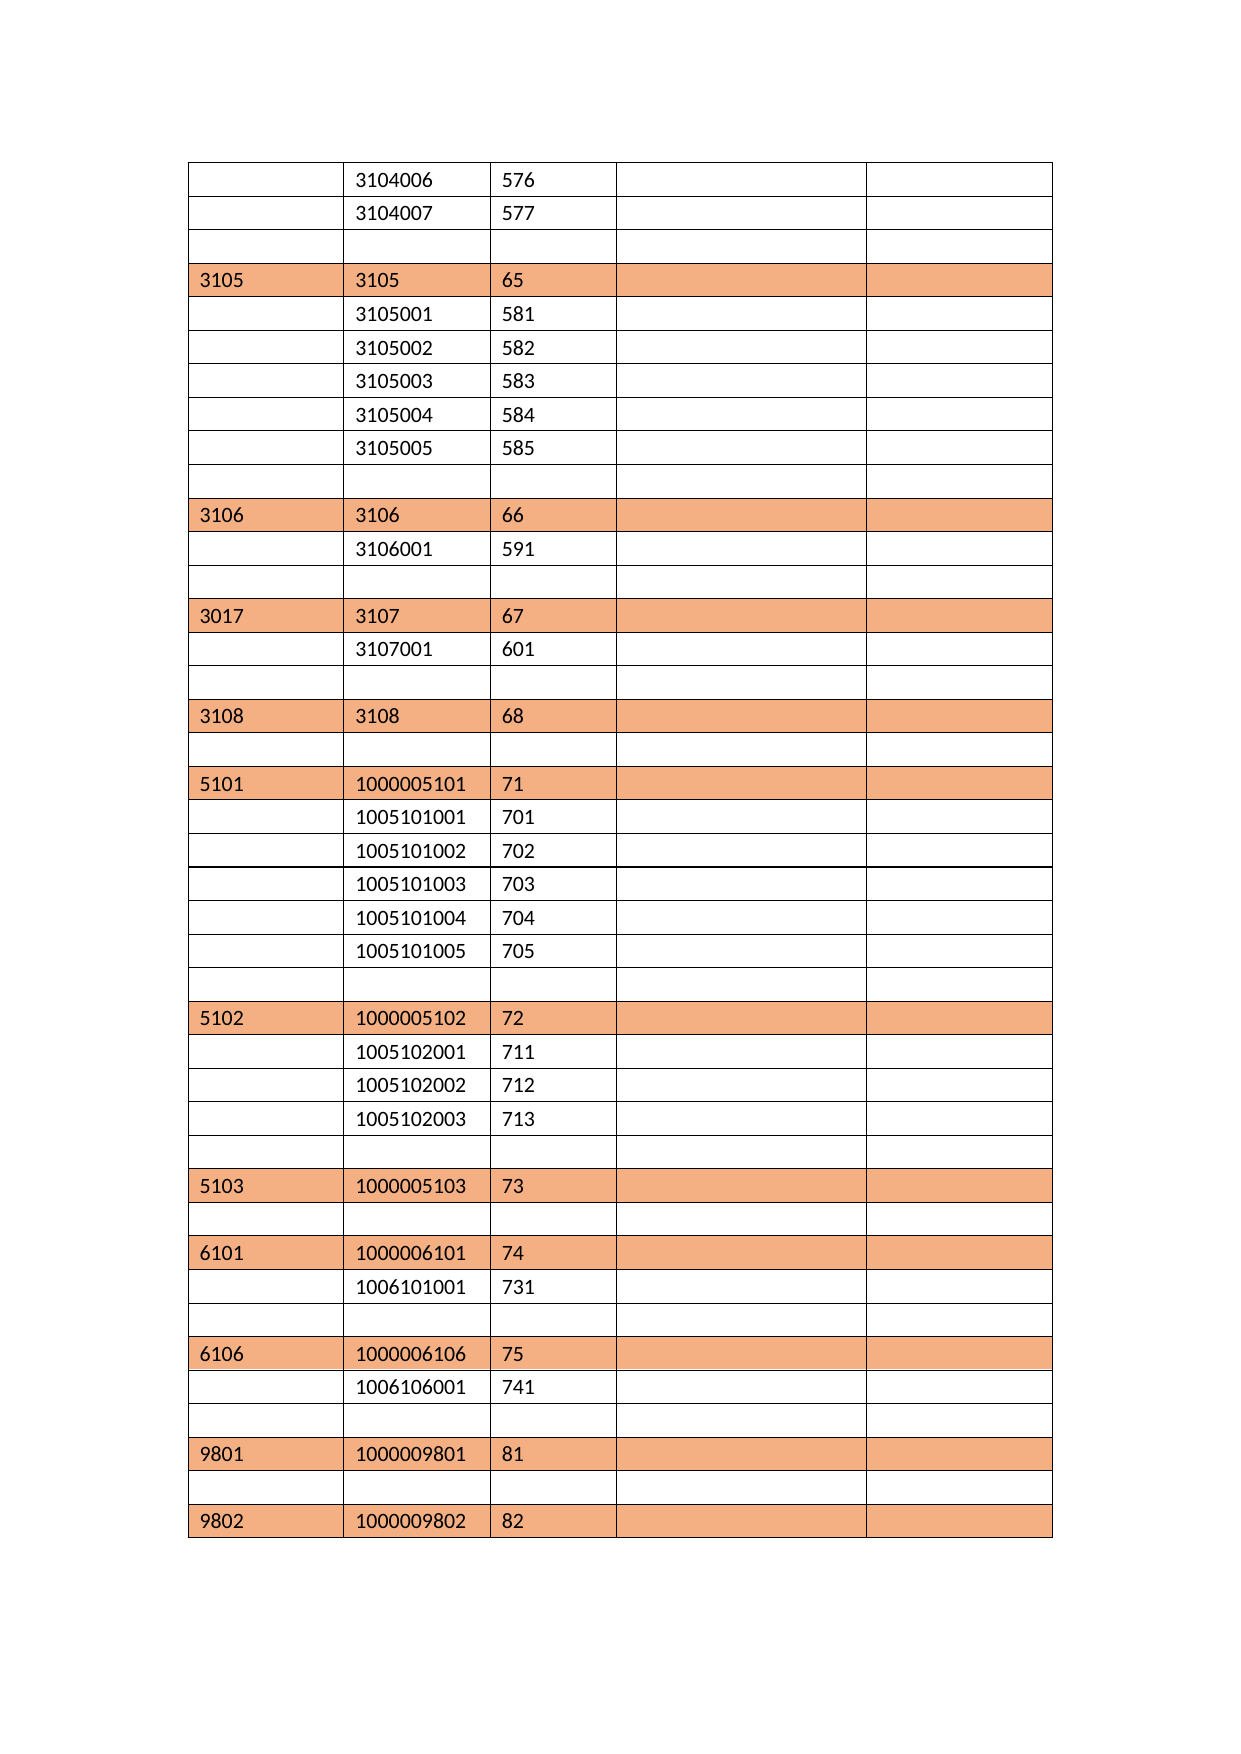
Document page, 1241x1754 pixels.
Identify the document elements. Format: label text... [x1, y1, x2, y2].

table_cell [617, 800, 866, 833]
table_cell 582 [491, 331, 616, 363]
table_cell [617, 834, 866, 866]
table_cell [189, 834, 343, 866]
table_cell [867, 700, 1052, 732]
table_cell [617, 1002, 866, 1034]
table_cell [491, 1404, 616, 1437]
table_cell [344, 1203, 490, 1235]
table_cell [189, 733, 343, 766]
table_cell 3106 [344, 499, 490, 531]
table_cell [867, 566, 1052, 598]
table_cell [617, 465, 866, 497]
table_cell 74 [491, 1236, 616, 1269]
table_cell [189, 566, 343, 598]
table_cell [617, 633, 866, 665]
table_cell [867, 163, 1052, 196]
table_cell 68 [491, 700, 616, 732]
table_cell [617, 398, 866, 430]
table_cell [867, 1002, 1052, 1034]
table_cell [189, 532, 343, 564]
table_cell 3107 [344, 599, 490, 632]
table_cell [344, 230, 490, 263]
table_cell [617, 1236, 866, 1269]
table_cell [867, 1371, 1052, 1403]
table_cell [189, 163, 343, 196]
table_cell [617, 499, 866, 531]
table_cell [867, 1404, 1052, 1437]
table_cell 704 [491, 901, 616, 933]
table_cell 601 [491, 633, 616, 665]
table_cell [867, 1471, 1052, 1504]
table_cell [491, 465, 616, 497]
table_cell [617, 1438, 866, 1470]
table_cell [189, 1069, 343, 1101]
table_cell 81 [491, 1438, 616, 1470]
table_cell 583 [491, 364, 616, 397]
table_cell 1005101001 [344, 800, 490, 833]
table_cell [867, 633, 1052, 665]
table_cell 3105001 [344, 297, 490, 330]
table_cell 591 [491, 532, 616, 564]
table_cell 1006101001 [344, 1270, 490, 1302]
table_cell 3106001 [344, 532, 490, 564]
table_cell [617, 733, 866, 766]
table_cell [189, 1203, 343, 1235]
table_cell [189, 364, 343, 397]
table_cell 1005101005 [344, 935, 490, 967]
table_cell [617, 1169, 866, 1202]
table_cell [617, 197, 866, 229]
table_cell [867, 1035, 1052, 1068]
table_cell 3017 [189, 599, 343, 632]
table_cell 5101 [189, 767, 343, 799]
table_cell [189, 1371, 343, 1403]
table_cell 3104007 [344, 197, 490, 229]
table_cell 3105 [189, 264, 343, 296]
table_cell 67 [491, 599, 616, 632]
table_cell [867, 767, 1052, 799]
table_cell [344, 1136, 490, 1168]
table_cell [617, 1471, 866, 1504]
table_cell 3105003 [344, 364, 490, 397]
table_cell 584 [491, 398, 616, 430]
table_cell 581 [491, 297, 616, 330]
table_cell [617, 1270, 866, 1302]
table_cell [189, 230, 343, 263]
table_cell [867, 1203, 1052, 1235]
table_cell [344, 566, 490, 598]
table_cell 3108 [344, 700, 490, 732]
table_cell [189, 1102, 343, 1135]
table_cell [617, 264, 866, 296]
table_cell 3106 [189, 499, 343, 531]
table_cell [189, 666, 343, 699]
table_cell [867, 599, 1052, 632]
table_cell 741 [491, 1371, 616, 1403]
table_cell [189, 1404, 343, 1437]
table_cell [189, 465, 343, 497]
table_cell 1000005103 [344, 1169, 490, 1202]
table_cell [617, 566, 866, 598]
table_cell [189, 800, 343, 833]
table_cell [189, 398, 343, 430]
table_cell [189, 901, 343, 933]
table_cell 3105004 [344, 398, 490, 430]
table_cell 71 [491, 767, 616, 799]
table_cell 65 [491, 264, 616, 296]
table_cell [189, 1270, 343, 1302]
table_cell [344, 968, 490, 1001]
table_cell [617, 700, 866, 732]
table_cell 577 [491, 197, 616, 229]
table_cell [617, 968, 866, 1001]
table_cell 1000005101 [344, 767, 490, 799]
table_cell 576 [491, 163, 616, 196]
table_cell [867, 935, 1052, 967]
table_cell [867, 868, 1052, 900]
table_cell [189, 633, 343, 665]
table_cell [344, 1404, 490, 1437]
table_cell 701 [491, 800, 616, 833]
table_cell [189, 935, 343, 967]
table_cell 3105005 [344, 431, 490, 464]
table_cell [491, 666, 616, 699]
table_cell 3105002 [344, 331, 490, 363]
table_cell [867, 465, 1052, 497]
table_cell [867, 1438, 1052, 1470]
table_cell 75 [491, 1337, 616, 1369]
table_cell 585 [491, 431, 616, 464]
table_cell [867, 1337, 1052, 1369]
table_cell 703 [491, 868, 616, 900]
table_cell [867, 264, 1052, 296]
table_cell 705 [491, 935, 616, 967]
table_cell [617, 230, 866, 263]
table_cell 1005101004 [344, 901, 490, 933]
table_cell [867, 431, 1052, 464]
table_cell [867, 297, 1052, 330]
table_cell 1000006101 [344, 1236, 490, 1269]
table_cell [617, 666, 866, 699]
table_cell [491, 733, 616, 766]
table_cell [617, 767, 866, 799]
table_cell 3105 [344, 264, 490, 296]
table_cell [617, 1069, 866, 1101]
table_cell [344, 1471, 490, 1504]
table_cell 713 [491, 1102, 616, 1135]
table_cell [617, 1102, 866, 1135]
table_cell 5103 [189, 1169, 343, 1202]
table_cell 1000006106 [344, 1337, 490, 1369]
table_cell 1005102002 [344, 1069, 490, 1101]
table_cell [867, 666, 1052, 699]
table_cell 1005101002 [344, 834, 490, 866]
table_cell [867, 1236, 1052, 1269]
table_cell 712 [491, 1069, 616, 1101]
table_cell [867, 1505, 1052, 1537]
table_cell 3104006 [344, 163, 490, 196]
table_cell [189, 868, 343, 900]
table_cell [617, 1035, 866, 1068]
table_cell 1005102001 [344, 1035, 490, 1068]
table_cell [617, 1371, 866, 1403]
table_cell [867, 499, 1052, 531]
table_cell [867, 1270, 1052, 1302]
table_cell 72 [491, 1002, 616, 1034]
table_cell 6106 [189, 1337, 343, 1369]
table_cell [344, 666, 490, 699]
table_cell [867, 197, 1052, 229]
table_cell [867, 230, 1052, 263]
table_cell [867, 331, 1052, 363]
table_cell [189, 1035, 343, 1068]
table_cell [617, 297, 866, 330]
table_cell [867, 532, 1052, 564]
table_cell [617, 1136, 866, 1168]
table_cell [189, 1471, 343, 1504]
table_cell 9802 [189, 1505, 343, 1537]
table_cell [189, 1304, 343, 1336]
table_cell [491, 1203, 616, 1235]
table_cell [344, 733, 490, 766]
table_cell 1000005102 [344, 1002, 490, 1034]
table_cell [189, 968, 343, 1001]
table_cell [867, 1304, 1052, 1336]
table_cell 711 [491, 1035, 616, 1068]
table_cell [617, 1203, 866, 1235]
table_cell 82 [491, 1505, 616, 1537]
table_cell [617, 901, 866, 933]
table_cell [867, 834, 1052, 866]
table_cell [189, 331, 343, 363]
table_cell 5102 [189, 1002, 343, 1034]
table_cell 1000009802 [344, 1505, 490, 1537]
table_cell [617, 868, 866, 900]
table_cell 9801 [189, 1438, 343, 1470]
table_cell 66 [491, 499, 616, 531]
table_cell [189, 431, 343, 464]
table_cell [491, 1304, 616, 1336]
table_cell [867, 800, 1052, 833]
table_cell [491, 566, 616, 598]
table_cell [189, 1136, 343, 1168]
table_cell [867, 398, 1052, 430]
table_cell [867, 1069, 1052, 1101]
table_cell [617, 163, 866, 196]
table_cell 6101 [189, 1236, 343, 1269]
table_cell [617, 431, 866, 464]
table_cell [867, 1169, 1052, 1202]
table_cell 73 [491, 1169, 616, 1202]
table_cell [867, 364, 1052, 397]
table_cell 3107001 [344, 633, 490, 665]
table_cell 702 [491, 834, 616, 866]
table_cell [344, 1304, 490, 1336]
table_cell [617, 1404, 866, 1437]
table_cell 731 [491, 1270, 616, 1302]
table_cell [617, 532, 866, 564]
table_cell [491, 230, 616, 263]
table_cell [617, 364, 866, 397]
table_cell 1005102003 [344, 1102, 490, 1135]
table_cell 3108 [189, 700, 343, 732]
table_cell [867, 733, 1052, 766]
table_cell [491, 1136, 616, 1168]
table_cell [617, 1505, 866, 1537]
table_cell [491, 1471, 616, 1504]
table_cell [491, 968, 616, 1001]
table_cell 1006106001 [344, 1371, 490, 1403]
table_cell [867, 901, 1052, 933]
table_cell [617, 599, 866, 632]
table_cell [617, 1337, 866, 1369]
table_cell 1000009801 [344, 1438, 490, 1470]
table_cell 1005101003 [344, 868, 490, 900]
table_cell [189, 297, 343, 330]
table_cell [617, 1304, 866, 1336]
table_cell [189, 197, 343, 229]
table_cell [617, 935, 866, 967]
table_cell [344, 465, 490, 497]
table_cell [867, 1136, 1052, 1168]
table_cell [867, 968, 1052, 1001]
table_cell [617, 331, 866, 363]
table_cell [867, 1102, 1052, 1135]
